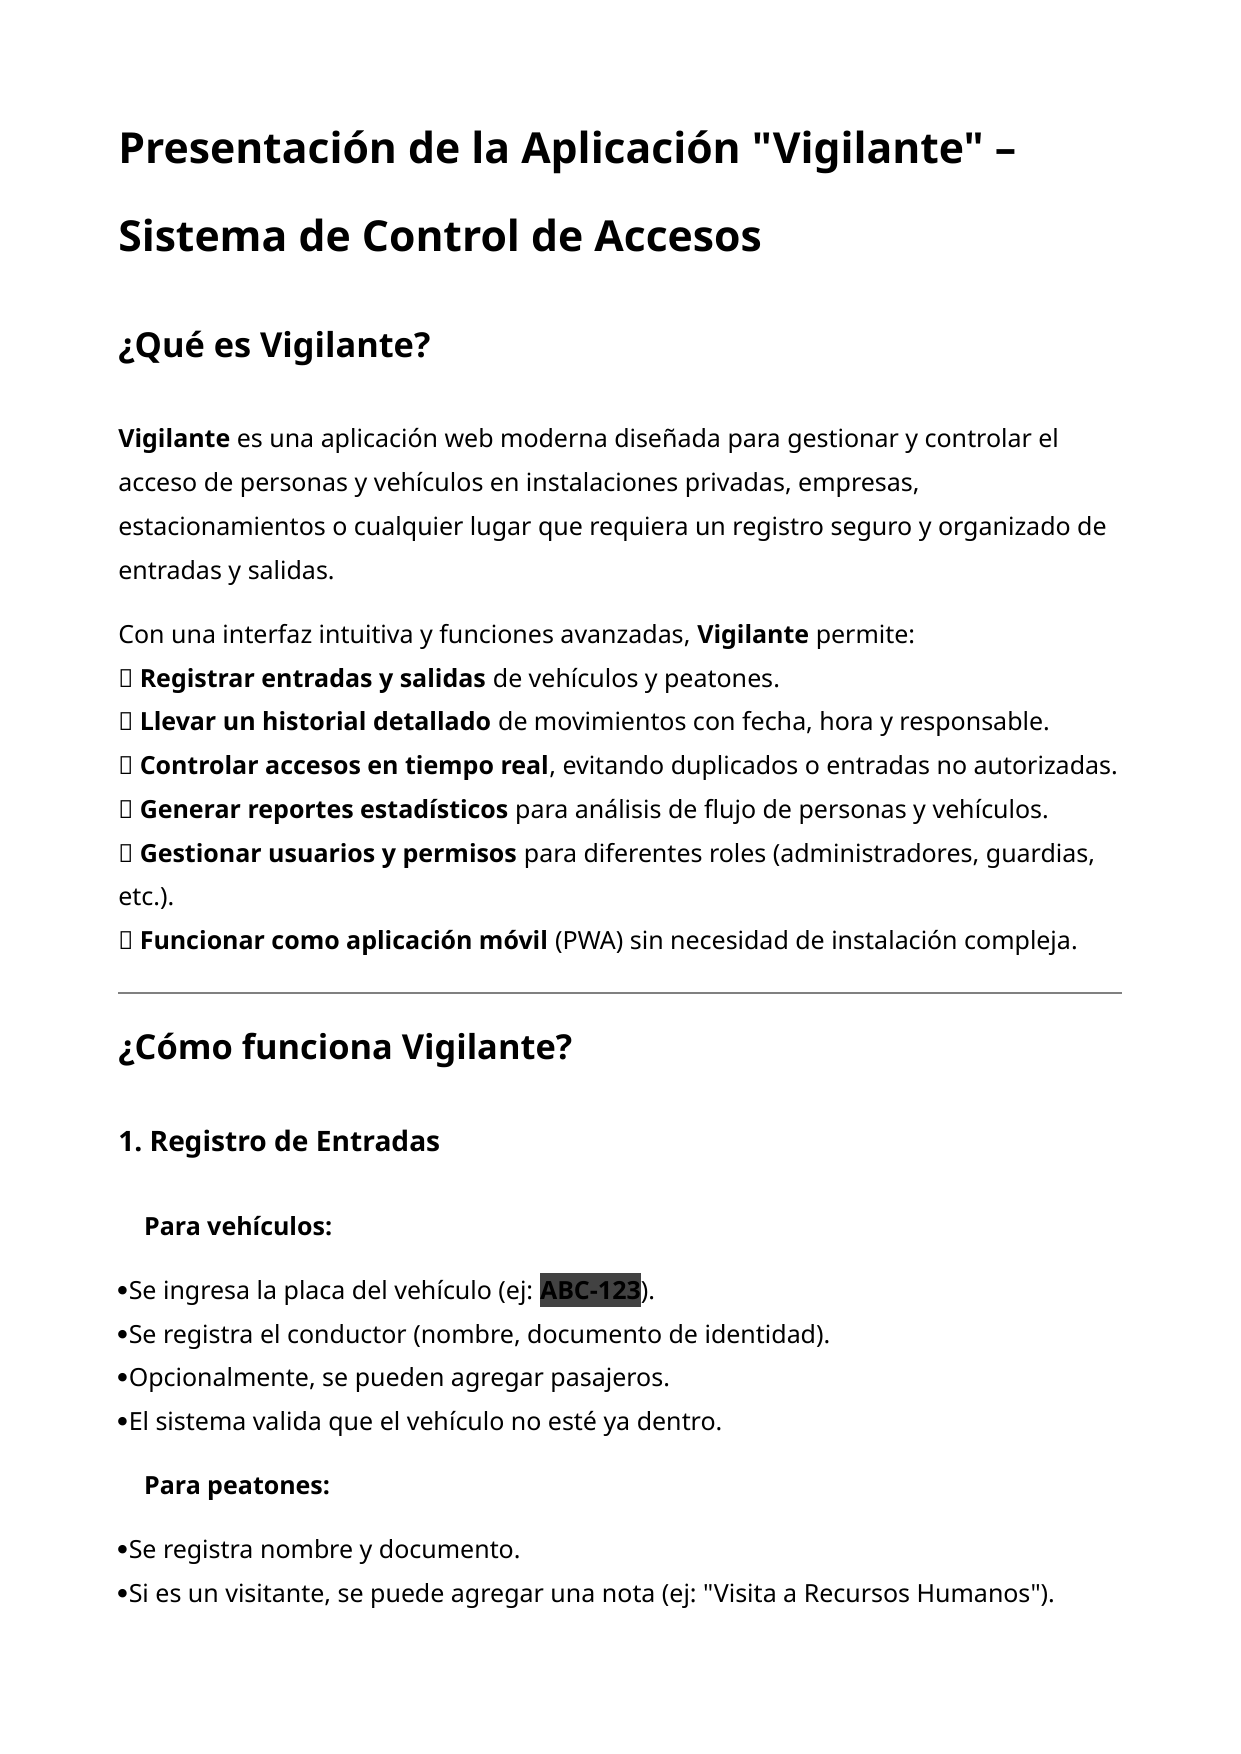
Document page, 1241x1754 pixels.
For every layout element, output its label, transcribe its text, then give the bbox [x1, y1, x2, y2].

subtitle 1. Registro de Entradas [118, 1121, 1122, 1159]
text 📌 Para peatones: [118, 1458, 1122, 1502]
subtitle ¿Qué es Vigilante? [118, 321, 1122, 368]
list Se registra el conductor (nombre, documento de identidad). [118, 1307, 1122, 1350]
subtitle ¿Cómo funciona Vigilante? [118, 1022, 1122, 1069]
text Vigilante es una aplicación web moderna diseñada para gestionar y controlar el acceso de personas y vehículos en instalaciones privadas, empresas, estacionamientos o cualquier lugar que requiera un registro seguro y organizado de entradas y salidas. [118, 411, 1122, 586]
list Si es un visitante, se puede agregar una nota (ej: "Visita a Recursos Humanos"). [118, 1566, 1122, 1610]
list Se ingresa la placa del vehículo (ej: ABC-123). [118, 1263, 1122, 1307]
text Con una interfaz intuitiva y funciones avanzadas, Vigilante permite: ✅ Registrar entradas y salidas de vehículos y peatones. ✅ Llevar un historial detallado de movimientos con fecha, hora y responsable. ✅ Controlar accesos en tiempo real, evitando duplicados o entradas no autorizadas. ✅ Generar reportes estadísticos para análisis de flujo de personas y vehículos. ✅ Gestionar usuarios y permisos para diferentes roles (administradores, guardias, etc.). ✅ Funcionar como aplicación móvil (PWA) sin necesidad de instalación compleja. [118, 607, 1122, 957]
subtitle Presentación de la Aplicación "Vigilante" – Sistema de Control de Accesos [118, 118, 1122, 264]
list Opcionalmente, se pueden agregar pasajeros. [118, 1350, 1122, 1394]
list Se registra nombre y documento. [118, 1522, 1122, 1566]
list El sistema valida que el vehículo no esté ya dentro. [118, 1394, 1122, 1438]
text 📌 Para vehículos: [118, 1199, 1122, 1242]
